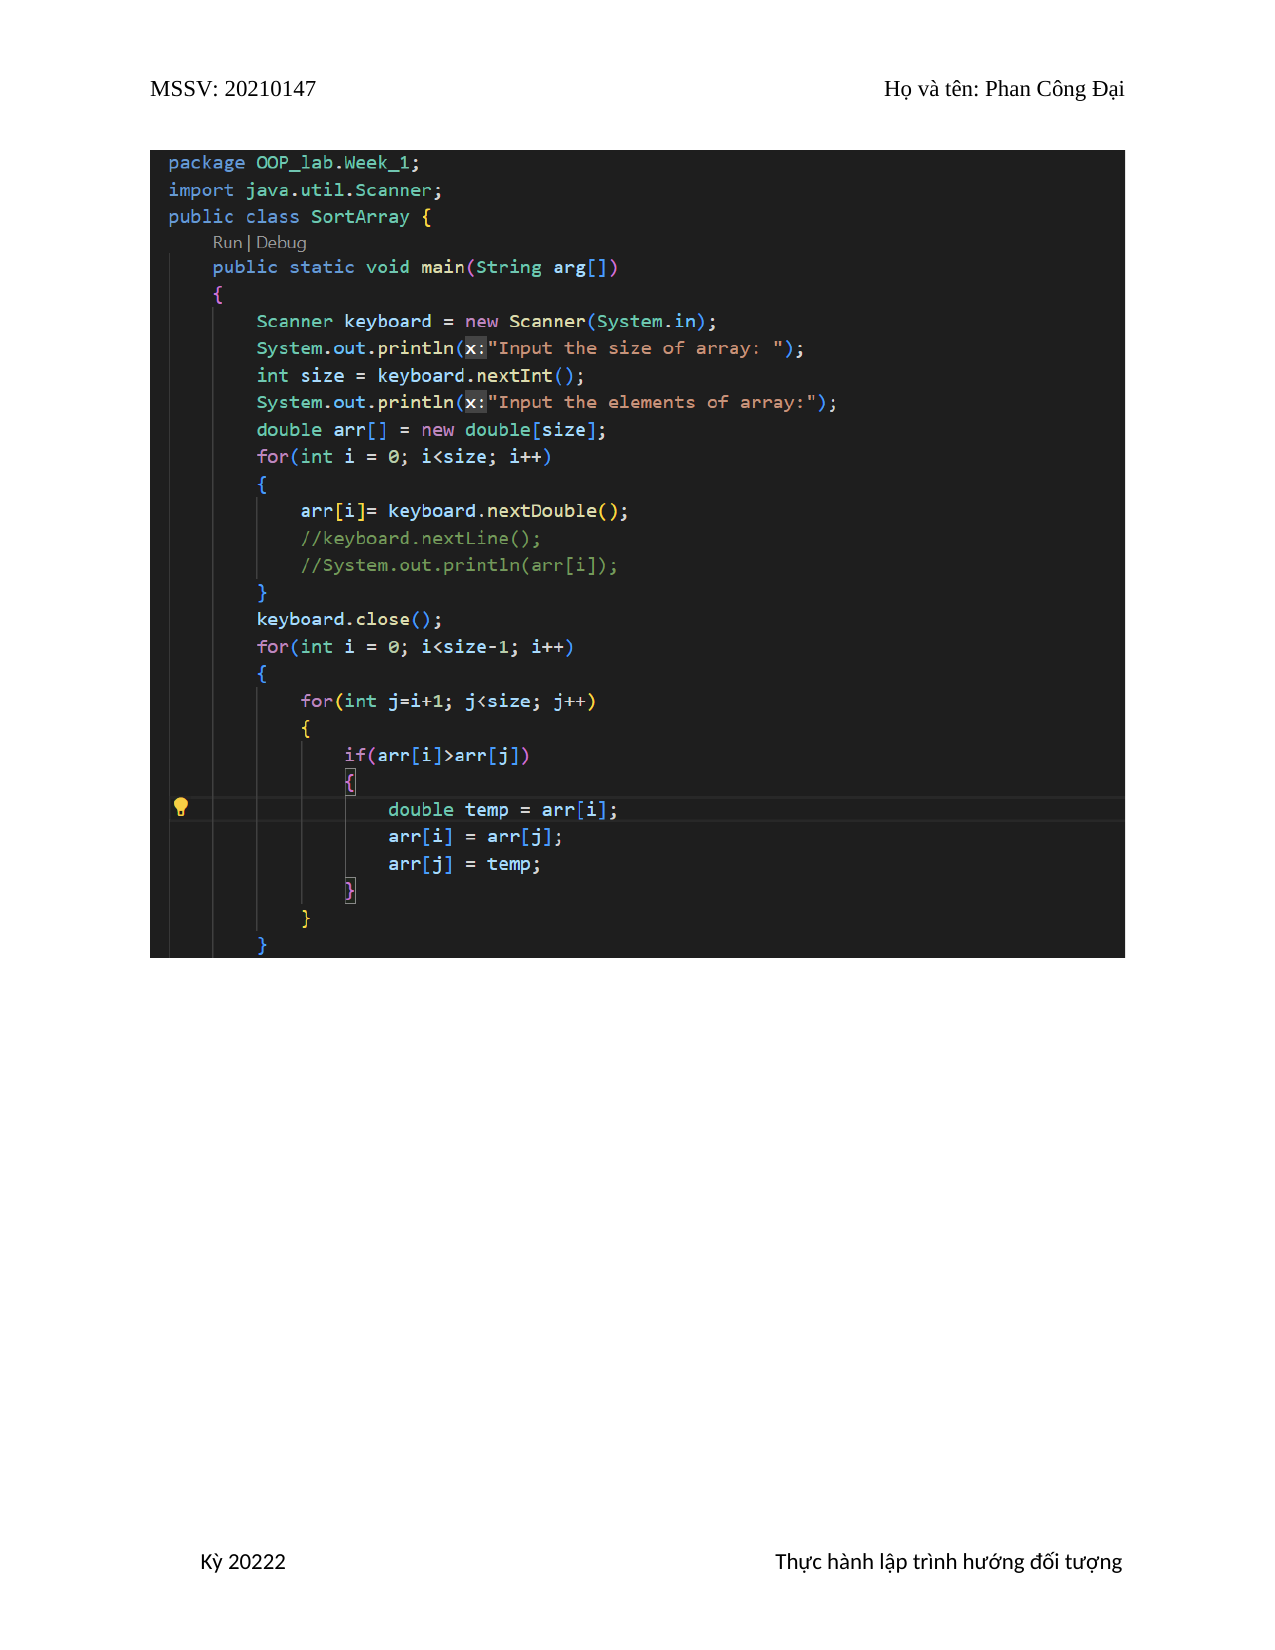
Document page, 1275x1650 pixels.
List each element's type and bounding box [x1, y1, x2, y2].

picture [150, 150, 1125, 958]
